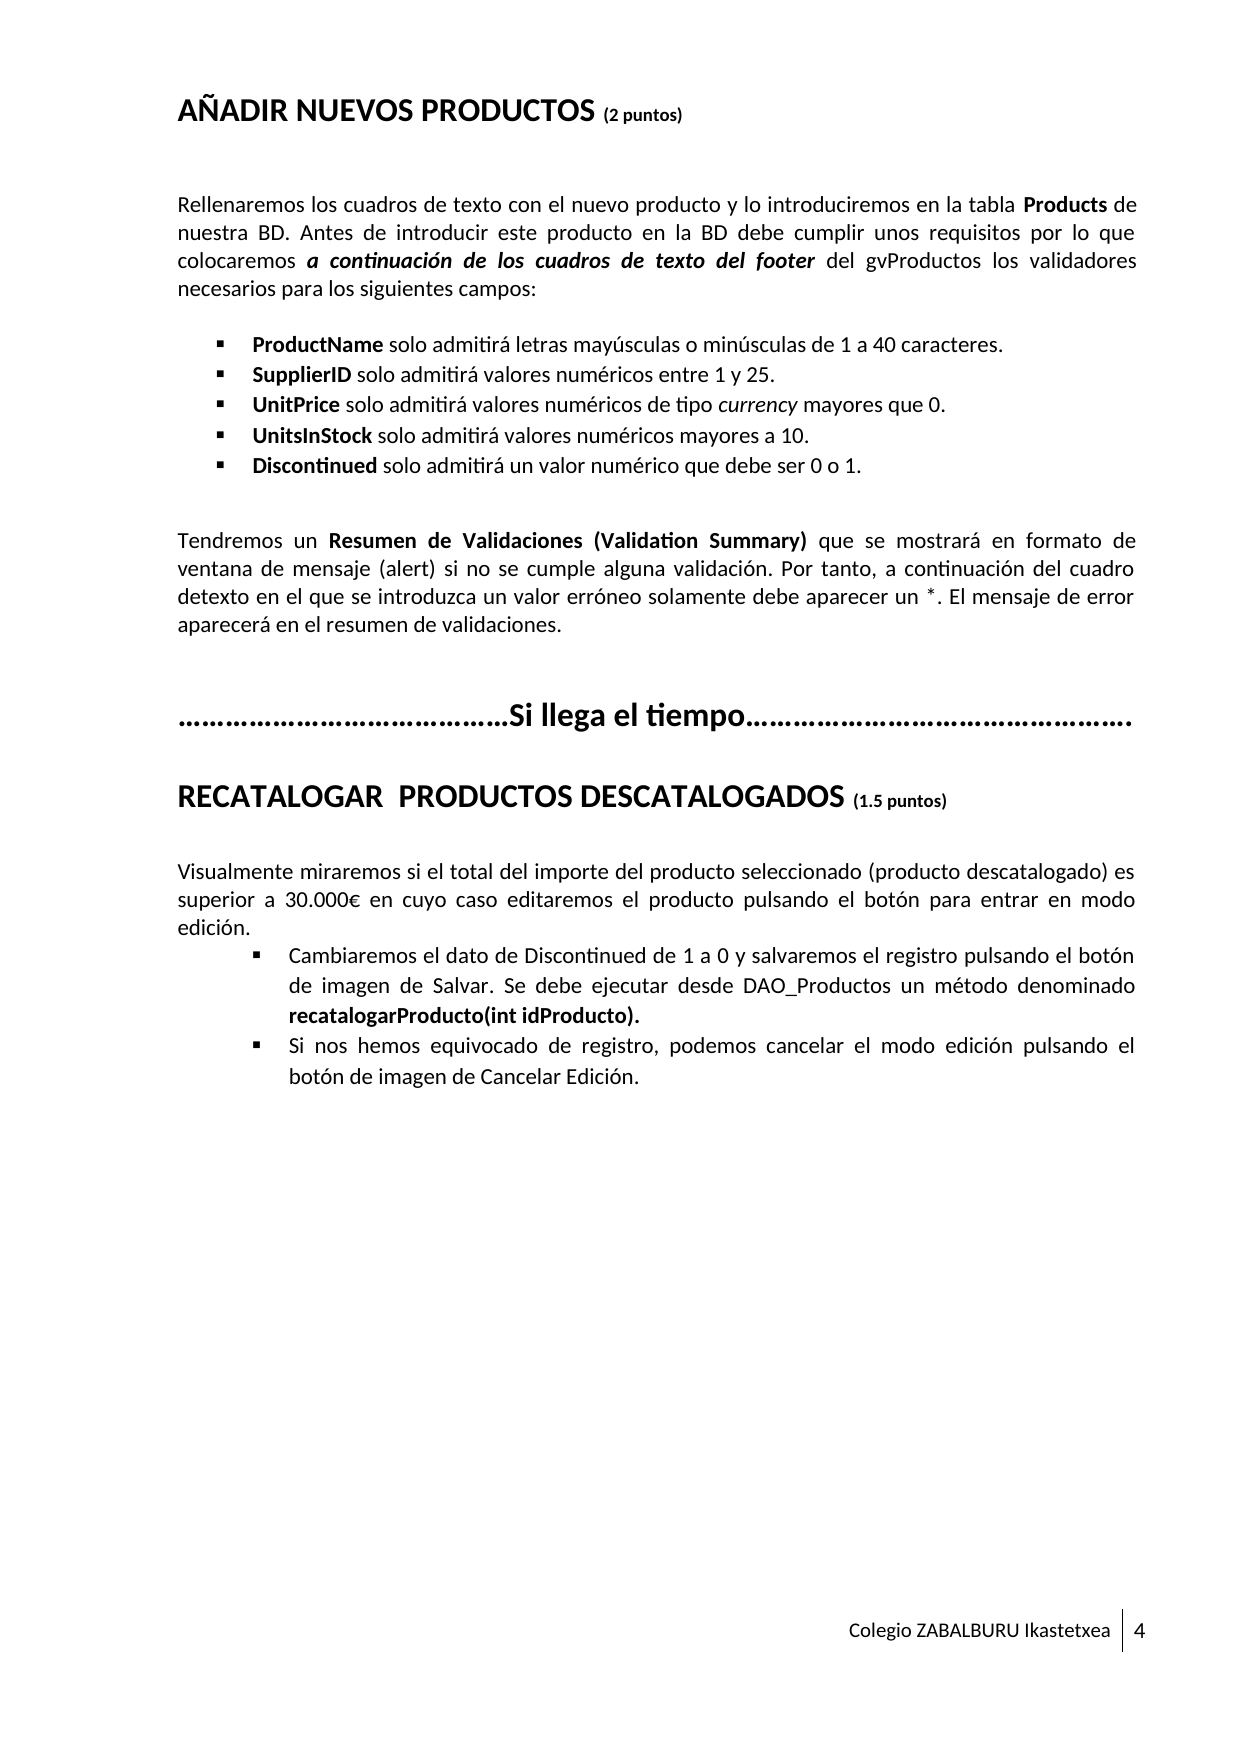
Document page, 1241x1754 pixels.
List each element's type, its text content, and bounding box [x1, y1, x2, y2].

list Discontinued solo admitirá un valor numérico que debe ser 0 o 1. [215, 451, 1137, 479]
list Cambiaremos el dato de Discontinued de 1 a 0 y salvaremos el registro pulsando el botón de imagen de Salvar. Se debe ejecutar desde DAO_Productos un método denominado recatalogarProducto(int idProducto). [251, 941, 1137, 1029]
text Visualmente miraremos si el total del importe del producto seleccionado (producto descatalogado) es superior a 30.000€ en cuyo caso editaremos el producto pulsando el botón para entrar en modo edición. [177, 857, 1137, 941]
text Tendremos un Resumen de Validaciones (Validation Summary) que se mostrará en formato de ventana de mensaje (alert) si no se cumple alguna validación. Por tanto, a continuación del cuadro detexto en el que se introduzca un valor erróneo solamente debe aparecer un *. El mensaje de error aparecerá en el resumen de validaciones. [177, 526, 1137, 638]
text ……………………………………Si llega el tiempo…………………………………………. [177, 694, 1137, 735]
text Rellenaremos los cuadros de texto con el nuevo producto y lo introduciremos en la tabla Products de nuestra BD. Antes de introducir este producto en la BD debe cumplir unos requisitos por lo que colocaremos a continuación de los cuadros de texto del footer del gvProductos los validadores necesarios para los siguientes campos: [177, 190, 1137, 302]
list UnitPrice solo admitirá valores numéricos de tipo currency mayores que 0. [215, 391, 1137, 418]
list UnitsInStock solo admitirá valores numéricos mayores a 10. [215, 421, 1137, 449]
text RECATALOGAR PRODUCTOS DESCATALOGADOS (1.5 puntos) [177, 775, 1137, 816]
list ProductName solo admitirá letras mayúsculas o minúsculas de 1 a 40 caracteres. [215, 330, 1137, 358]
list Si nos hemos equivocado de registro, podemos cancelar el modo edición pulsando el botón de imagen de Cancelar Edición. [251, 1032, 1137, 1090]
text AÑADIR NUEVOS PRODUCTOS (2 puntos) [177, 89, 1137, 129]
list SupplierID solo admitirá valores numéricos entre 1 y 25. [215, 360, 1137, 388]
